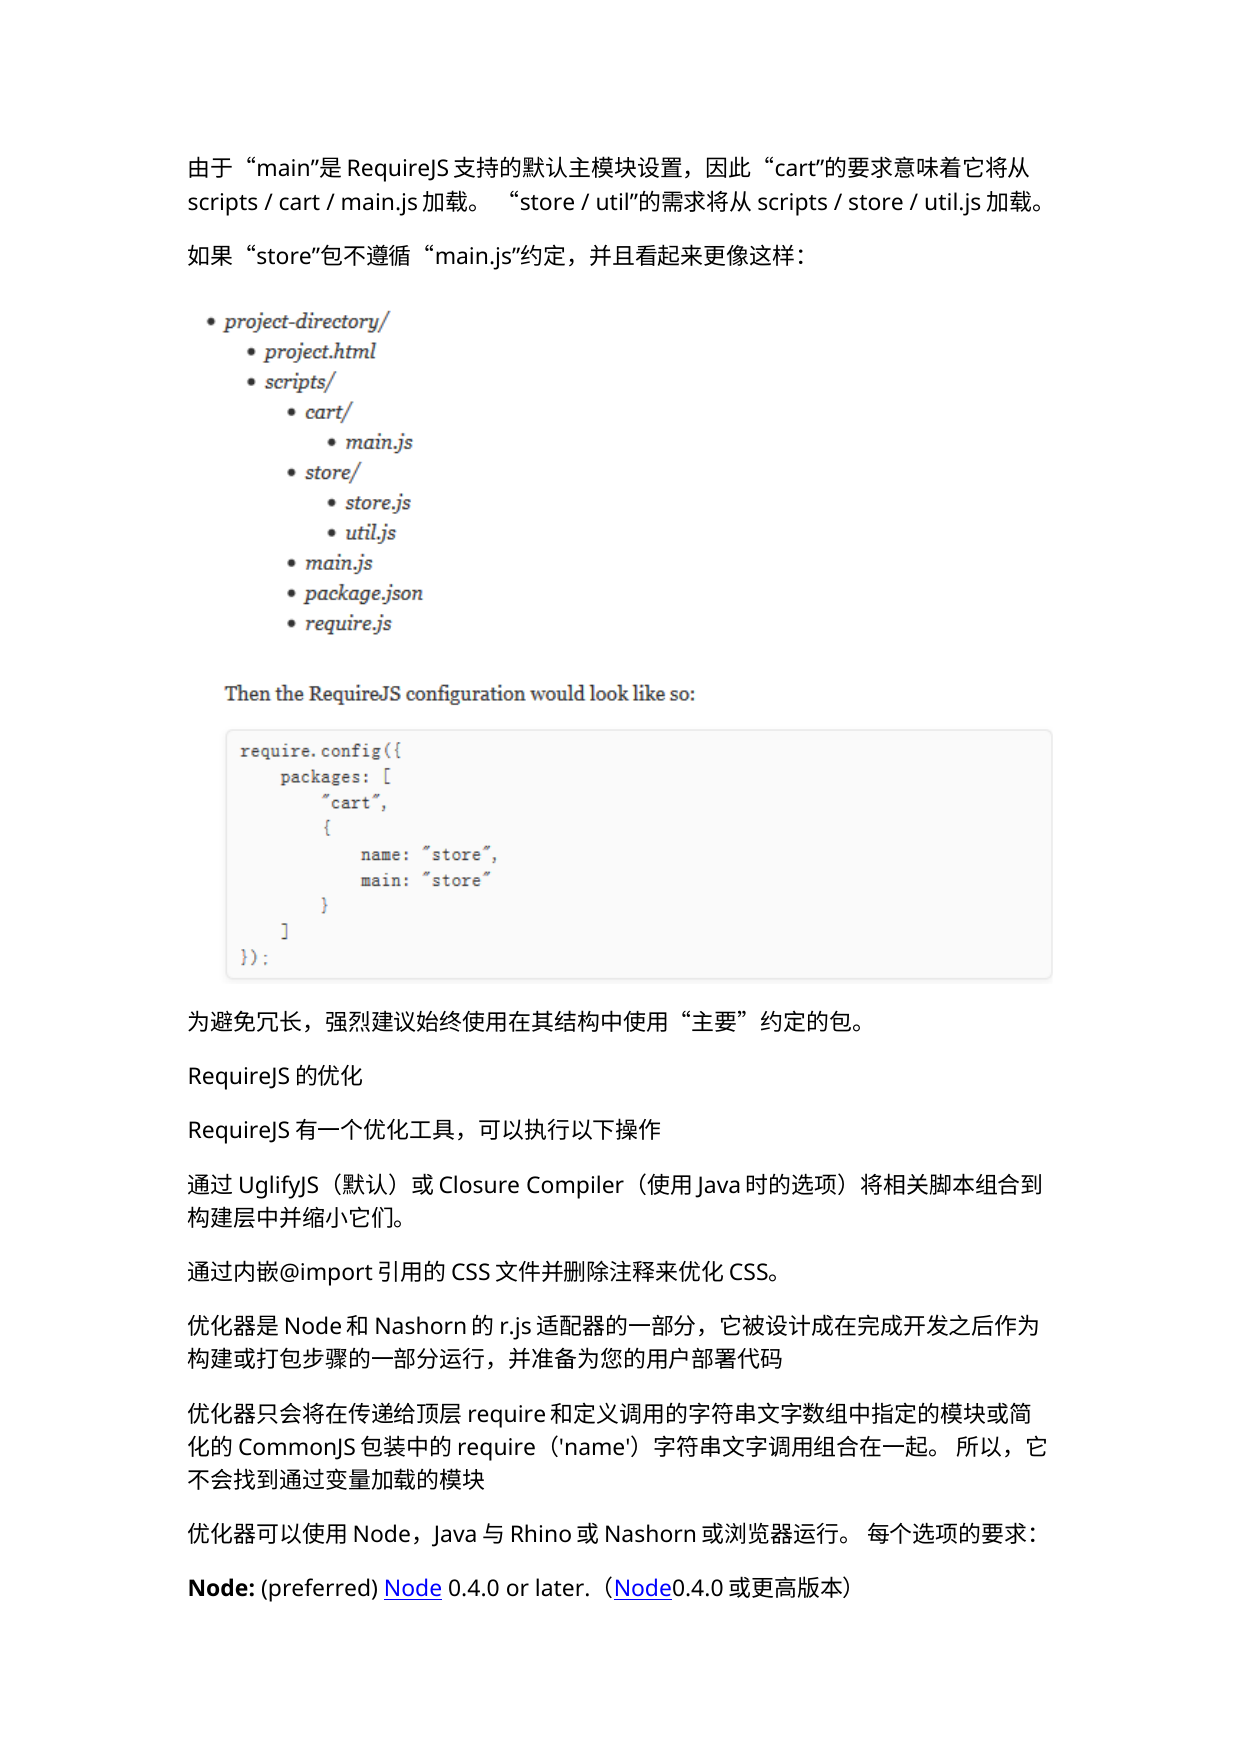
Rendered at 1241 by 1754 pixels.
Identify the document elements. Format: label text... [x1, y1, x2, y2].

text 由于“main”是RequireJS支持的默认主模块设置，因此“cart”的要求意味着它将从scripts / cart / main.js加载。 “store / util”的需求将从scripts / store / util.js加载。 [187, 150, 1053, 217]
text 通过内嵌@import引用的CSS文件并删除注释来优化CSS。 [187, 1254, 1053, 1287]
text 优化器是Node和Nashorn的r.js适配器的一部分，它被设计成在完成开发之后作为构建或打包步骤的一部分运行，并准备为您的用户部署代码 [187, 1308, 1053, 1374]
text 如果“store”包不遵循“main.js”约定，并且看起来更像这样： [187, 237, 1053, 271]
text RequireJS的优化 [187, 1058, 1053, 1091]
text 优化器可以使用Node，Java与Rhino或Nashorn或浏览器运行。 每个选项的要求： [187, 1516, 1053, 1549]
text 优化器只会将在传递给顶层require和定义调用的字符串文字数组中指定的模块或简化的CommonJS包装中的require（'name'）字符串文字调用组合在一起。 所以，它不会找到通过变量加载的模块 [187, 1395, 1053, 1495]
picture [187, 291, 1053, 984]
text 通过UglifyJS（默认）或Closure Compiler（使用Java时的选项）将相关脚本组合到构建层中并缩小它们。 [187, 1166, 1053, 1233]
text Node: (preferred) Node 0.4.0 or later.（Node0.4.0或更高版本） [187, 1570, 1053, 1604]
text RequireJS有一个优化工具，可以执行以下操作 [187, 1112, 1053, 1146]
text 为避免冗长，强烈建议始终使用在其结构中使用“主要”约定的包。 [187, 1004, 1053, 1037]
